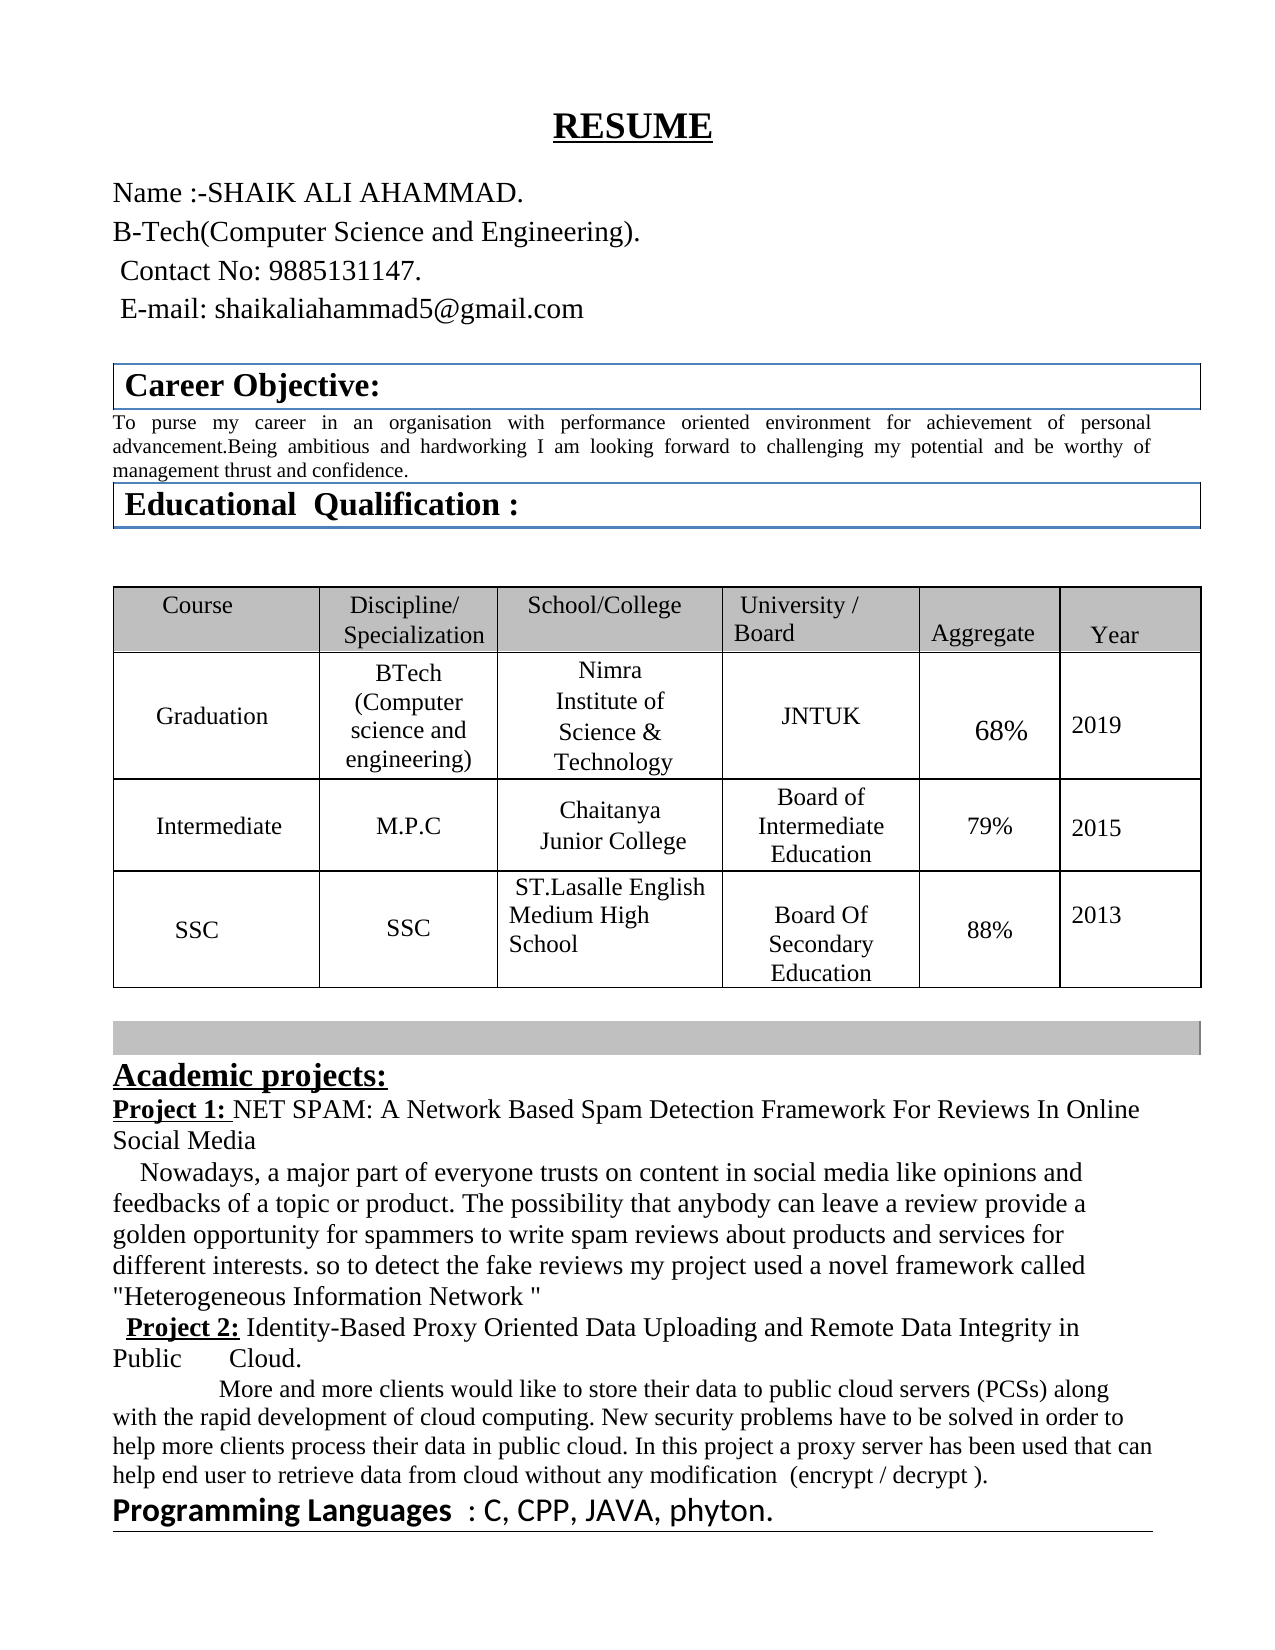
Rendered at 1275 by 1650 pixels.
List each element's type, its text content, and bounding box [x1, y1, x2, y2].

table_header Career Objective: [114, 365, 1200, 407]
text Programming Languages : C, CPP, JAVA, phyton. [112, 1489, 1153, 1532]
text Name :-SHAIK ALI AHAMMAD. [112, 176, 1153, 209]
text Project 1: NET SPAM: A Network Based Spam Detection Framework For Reviews In Online Social Media [112, 1093, 1153, 1156]
table_cell Board Of Secondary Education [723, 872, 919, 987]
table_cell Chaitanya Junior College [498, 780, 722, 870]
text B-Tech(Computer Science and Engineering). [112, 214, 1153, 248]
table_cell 88% [920, 872, 1059, 987]
table_cell Nimra Institute of Science & Technology [498, 653, 722, 778]
text Nowadays, a major part of everyone trusts on content in social media like opinions and feedbacks of a topic or product. The possibility that anybody can leave a review provide a [112, 1156, 1153, 1218]
text Academic projects: [112, 1055, 1153, 1093]
table_header School/College [498, 588, 722, 651]
table_cell BTech (Computer science and engineering) [320, 653, 497, 778]
table_cell 2015 [1061, 780, 1200, 870]
table_header University / Board [723, 588, 919, 651]
table_cell M.P.C [320, 780, 497, 870]
text To purse my career in an organisation with performance oriented environment for achievement of personal advancement.Being ambitious and hardworking I am looking forward to challenging my potential and be worthy of management thrust and confidence. [112, 409, 1153, 482]
table_header Course [114, 588, 319, 651]
table_header Aggregate [920, 588, 1059, 651]
table_cell 2019 [1061, 653, 1200, 778]
table_header Discipline/ Specialization [320, 588, 497, 651]
text golden opportunity for spammers to write spam reviews about products and services for different interests. so to detect the fake reviews my project used a novel framework called "Heterogeneous Information Network " [112, 1218, 1153, 1311]
table_cell 68% [920, 653, 1059, 778]
table_cell Board of Intermediate Education [723, 780, 919, 870]
table_header Year [1061, 588, 1200, 651]
table_header Educational Qualification : [114, 484, 1200, 526]
text E-mail: shaikaliahammad5@gmail.com [112, 291, 1209, 325]
table_cell JNTUK [723, 653, 919, 778]
table_cell ST.Lasalle English Medium High School [498, 872, 722, 987]
table_cell 2013 [1061, 872, 1200, 987]
table_cell Intermediate [114, 780, 319, 870]
text Contact No: 9885131147. [112, 253, 1153, 286]
text Project 2: Identity-Based Proxy Oriented Data Uploading and Remote Data Integrity in Public Cloud. [112, 1311, 1153, 1374]
subtitle RESUME [112, 104, 1153, 147]
table_cell Graduation [114, 653, 319, 778]
table_cell SSC [114, 872, 319, 987]
table_cell SSC [320, 872, 497, 987]
table_cell 79% [920, 780, 1059, 870]
text More and more clients would like to store their data to public cloud servers (PCSs) along with the rapid development of cloud computing. New security problems have to be solved in order to help more clients process their data in public cloud. In this project a proxy server has been used that can help end user to retrieve data from cloud without any modification (encrypt / decrypt ). [112, 1374, 1153, 1489]
table_header [113, 1021, 1199, 1055]
